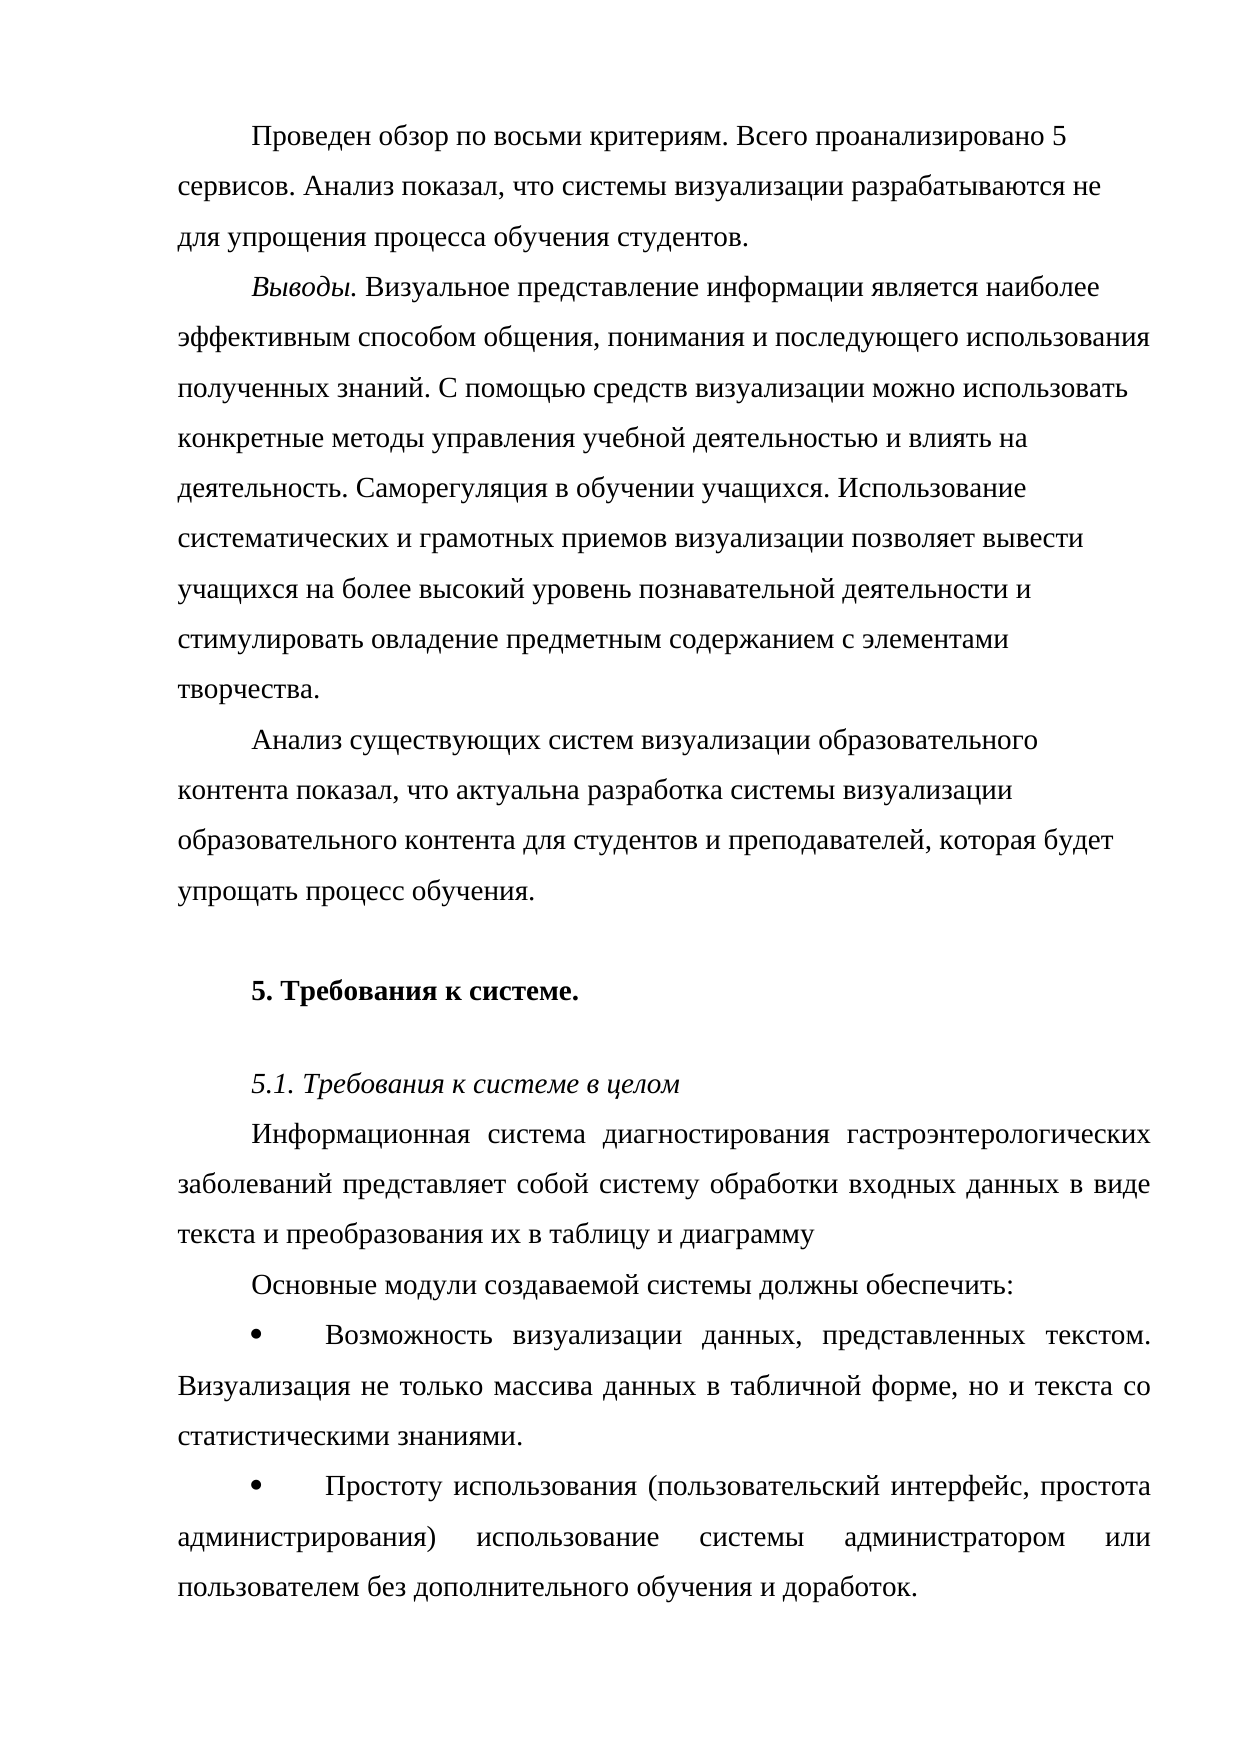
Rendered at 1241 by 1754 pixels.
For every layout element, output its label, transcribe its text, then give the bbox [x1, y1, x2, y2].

text Анализ существующих систем визуализации образовательного контента показал, что актуальна разработка системы визуализации образовательного контента для студентов и преподавателей, которая будет упрощать процесс обучения. [177, 722, 1152, 906]
text Основные модули создаваемой системы должны обеспечить: [177, 1267, 1152, 1301]
text Выводы. Визуальное представление информации является наиболее эффективным способом общения, понимания и последующего использования полученных знаний. С помощью средств визуализации можно использовать конкретные методы управления учебной деятельностью и влиять на деятельность. Саморегуляция в обучении учащихся. Использование систематических и грамотных приемов визуализации позволяет вывести учащихся на более высокий уровень познавательной деятельности и стимулировать овладение предметным содержанием с элементами творчества. [177, 269, 1152, 705]
subtitle 5.1. Требования к системе в целом [177, 1066, 1152, 1099]
text Проведен обзор по восьми критериям. Всего проанализировано 5 сервисов. Анализ показал, что системы визуализации разрабатываются не для упрощения процесса обучения студентов. [177, 118, 1152, 252]
list Возможность визуализации данных, представленных текстом. Визуализация не только массива данных в табличной форме, но и текста со статистическими знаниями. [177, 1317, 1152, 1452]
subtitle 5. Требования к системе. [177, 973, 1152, 1007]
text Информационная система диагностирования гастроэнтерологических заболеваний представляет собой систему обработки входных данных в виде текста и преобразования их в таблицу и диаграмму [177, 1116, 1152, 1250]
list Простоту использования (пользовательский интерфейс, простота администрирования) использование системы администратором или пользователем без дополнительного обучения и доработок. [177, 1468, 1152, 1603]
